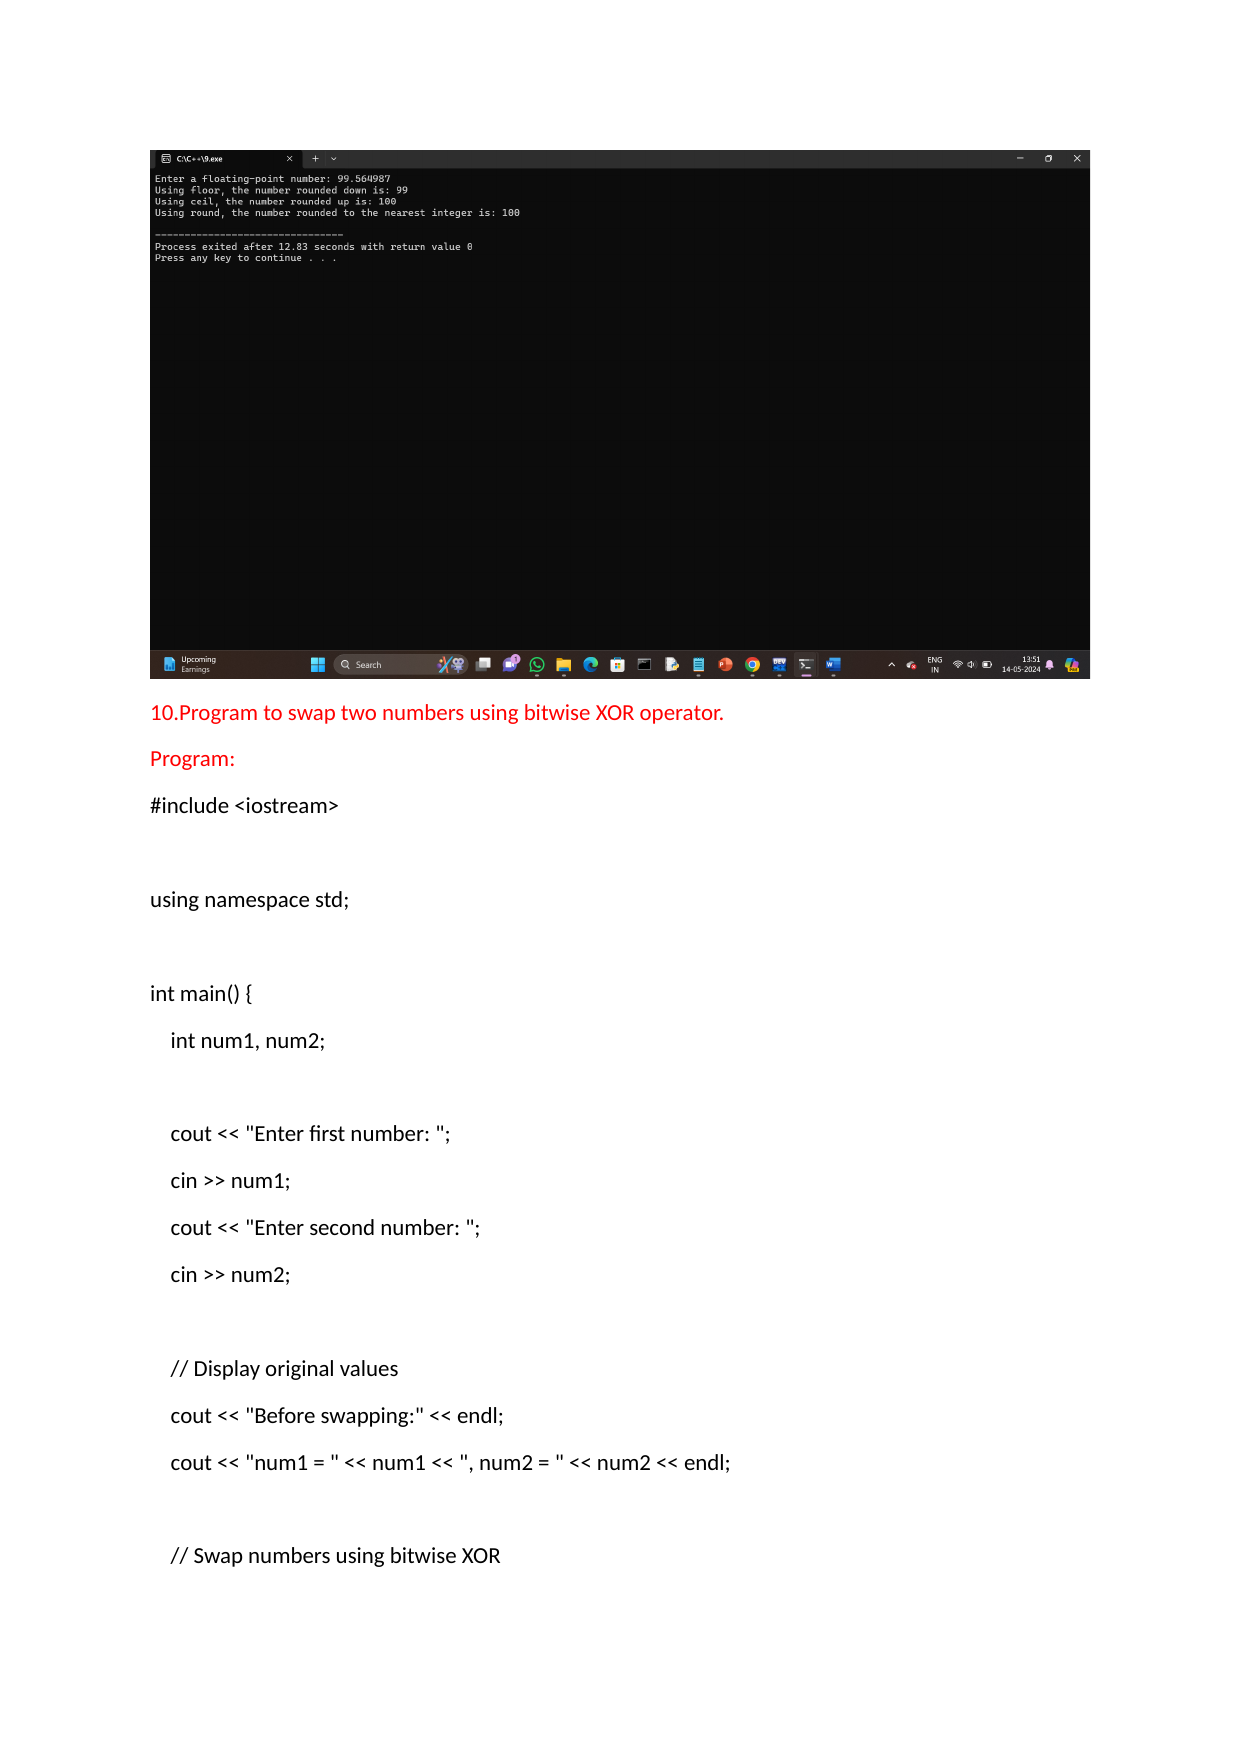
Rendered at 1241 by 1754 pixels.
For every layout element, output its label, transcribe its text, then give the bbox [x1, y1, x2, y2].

text cin >> num1; [150, 1166, 1090, 1194]
text cout << "Enter second number: "; [150, 1213, 1090, 1241]
text Program: [150, 744, 1090, 773]
picture [150, 150, 1091, 679]
text // Display original values [150, 1354, 1090, 1382]
text #include <iostream> [150, 791, 1090, 819]
text cin >> num2; [150, 1260, 1090, 1288]
text using namespace std; [150, 885, 1090, 913]
text int num1, num2; [150, 1026, 1090, 1054]
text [150, 1448, 1090, 1476]
text 10.Program to swap two numbers using bitwise XOR operator. [150, 698, 1090, 726]
text // Swap numbers using bitwise XOR [150, 1541, 1090, 1569]
text int main() { [150, 979, 1090, 1007]
text cout << "Before swapping:" << endl; [150, 1401, 1090, 1429]
text cout << "Enter first number: "; [150, 1119, 1090, 1148]
